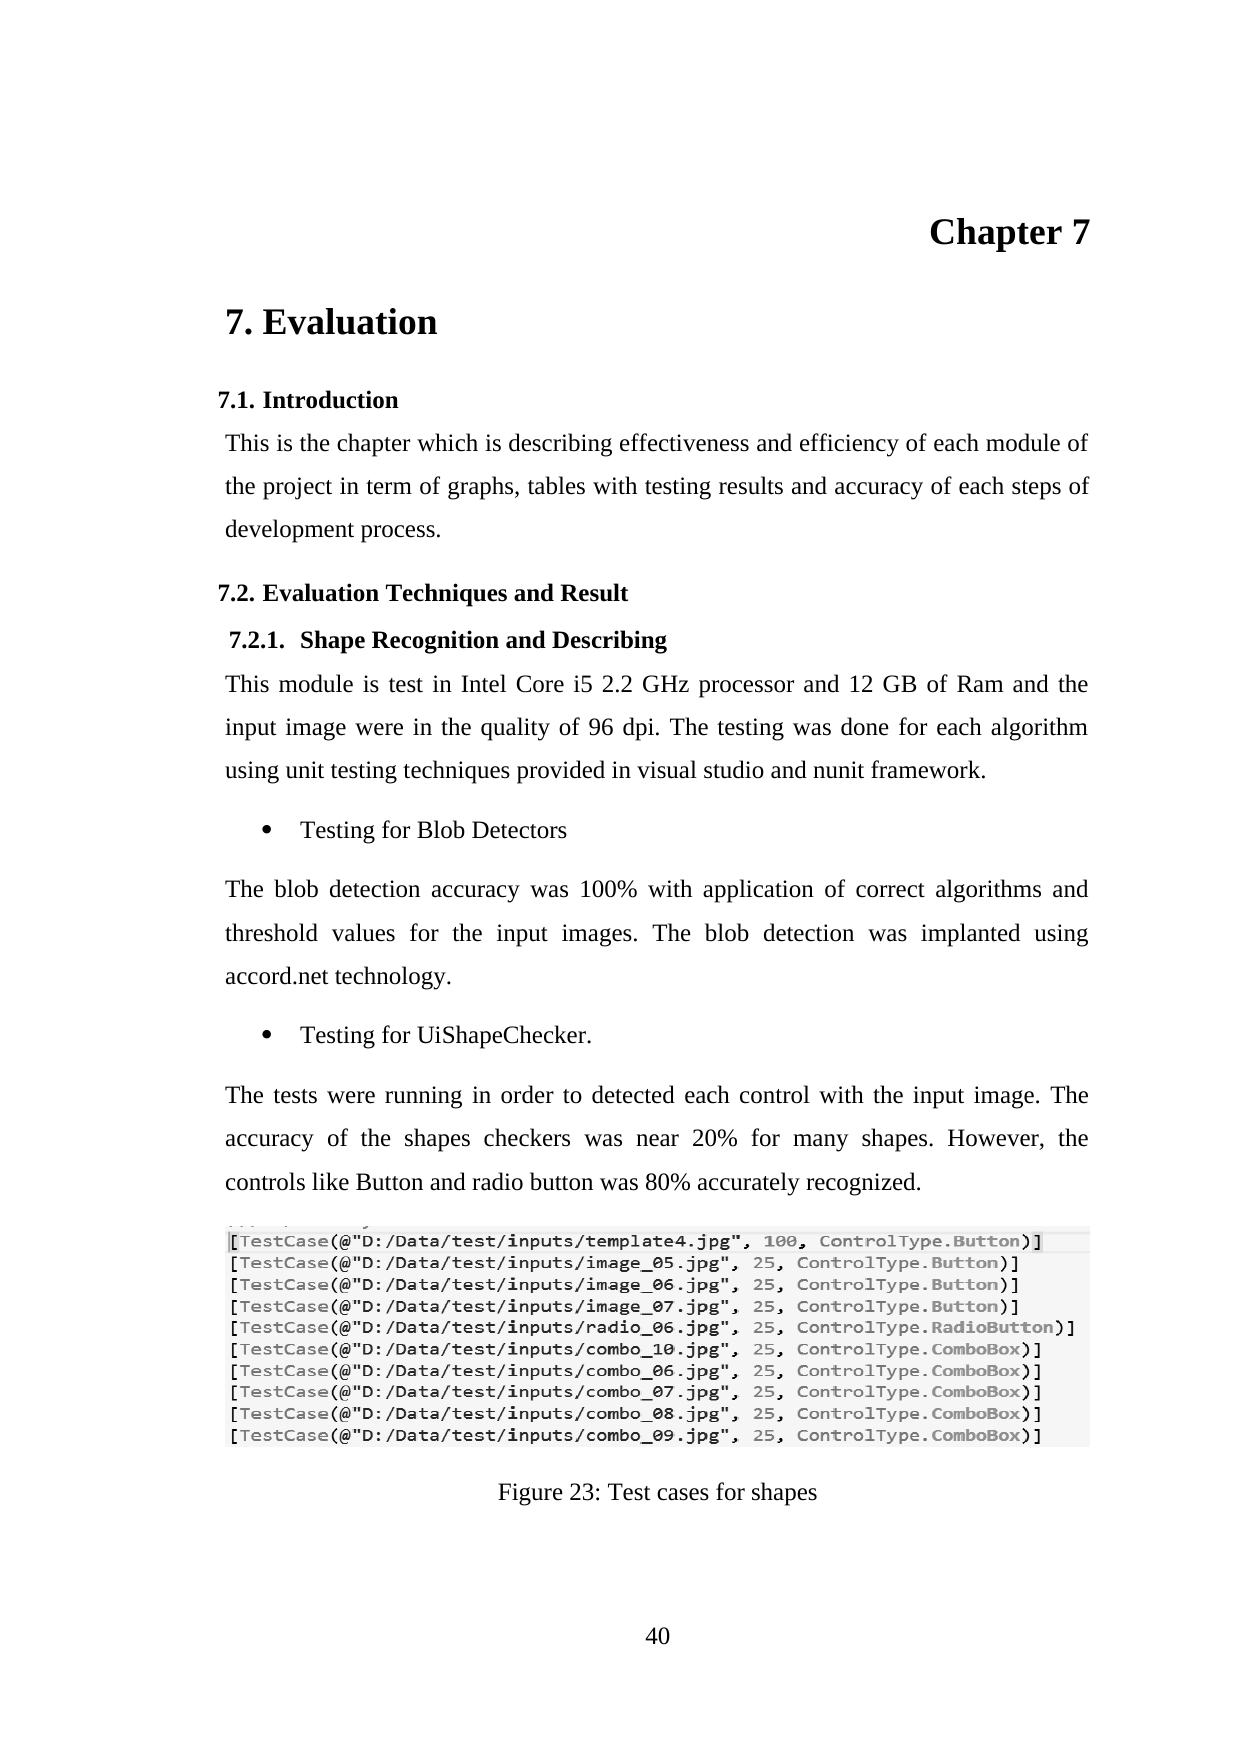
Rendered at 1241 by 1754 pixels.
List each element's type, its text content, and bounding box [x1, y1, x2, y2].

subtitle Evaluation [225, 299, 1090, 343]
subtitle Evaluation Techniques and Result [217, 578, 1090, 607]
text Figure 23: Test cases for shapes [225, 1477, 1090, 1506]
subtitle Introduction [217, 385, 1090, 414]
list Testing for Blob Detectors [262, 815, 1090, 843]
text This is the chapter which is describing effectiveness and efficiency of each module of the project in term of graphs, tables with testing results and accuracy of each steps of development process. [225, 428, 1090, 543]
text The tests were running in order to detected each control with the input image. The accuracy of the shapes checkers was near 20% for many shapes. However, the controls like Button and radio button was 80% accurately recognized. [225, 1080, 1090, 1195]
text Chapter 7 [225, 210, 1090, 253]
list Testing for UiShapeChecker. [262, 1021, 1090, 1049]
subtitle Shape Recognition and Describing [229, 626, 1090, 654]
text The blob detection accuracy was 100% with application of correct algorithms and threshold values for the input images. The blob detection was implanted using accord.net technology. [225, 874, 1090, 989]
text This module is test in Intel Core i5 2.2 GHz processor and 12 GB of Ram and the input image were in the quality of 96 dpi. The testing was done for each algorithm using unit testing techniques provided in visual studio and nunit framework. [225, 669, 1090, 784]
